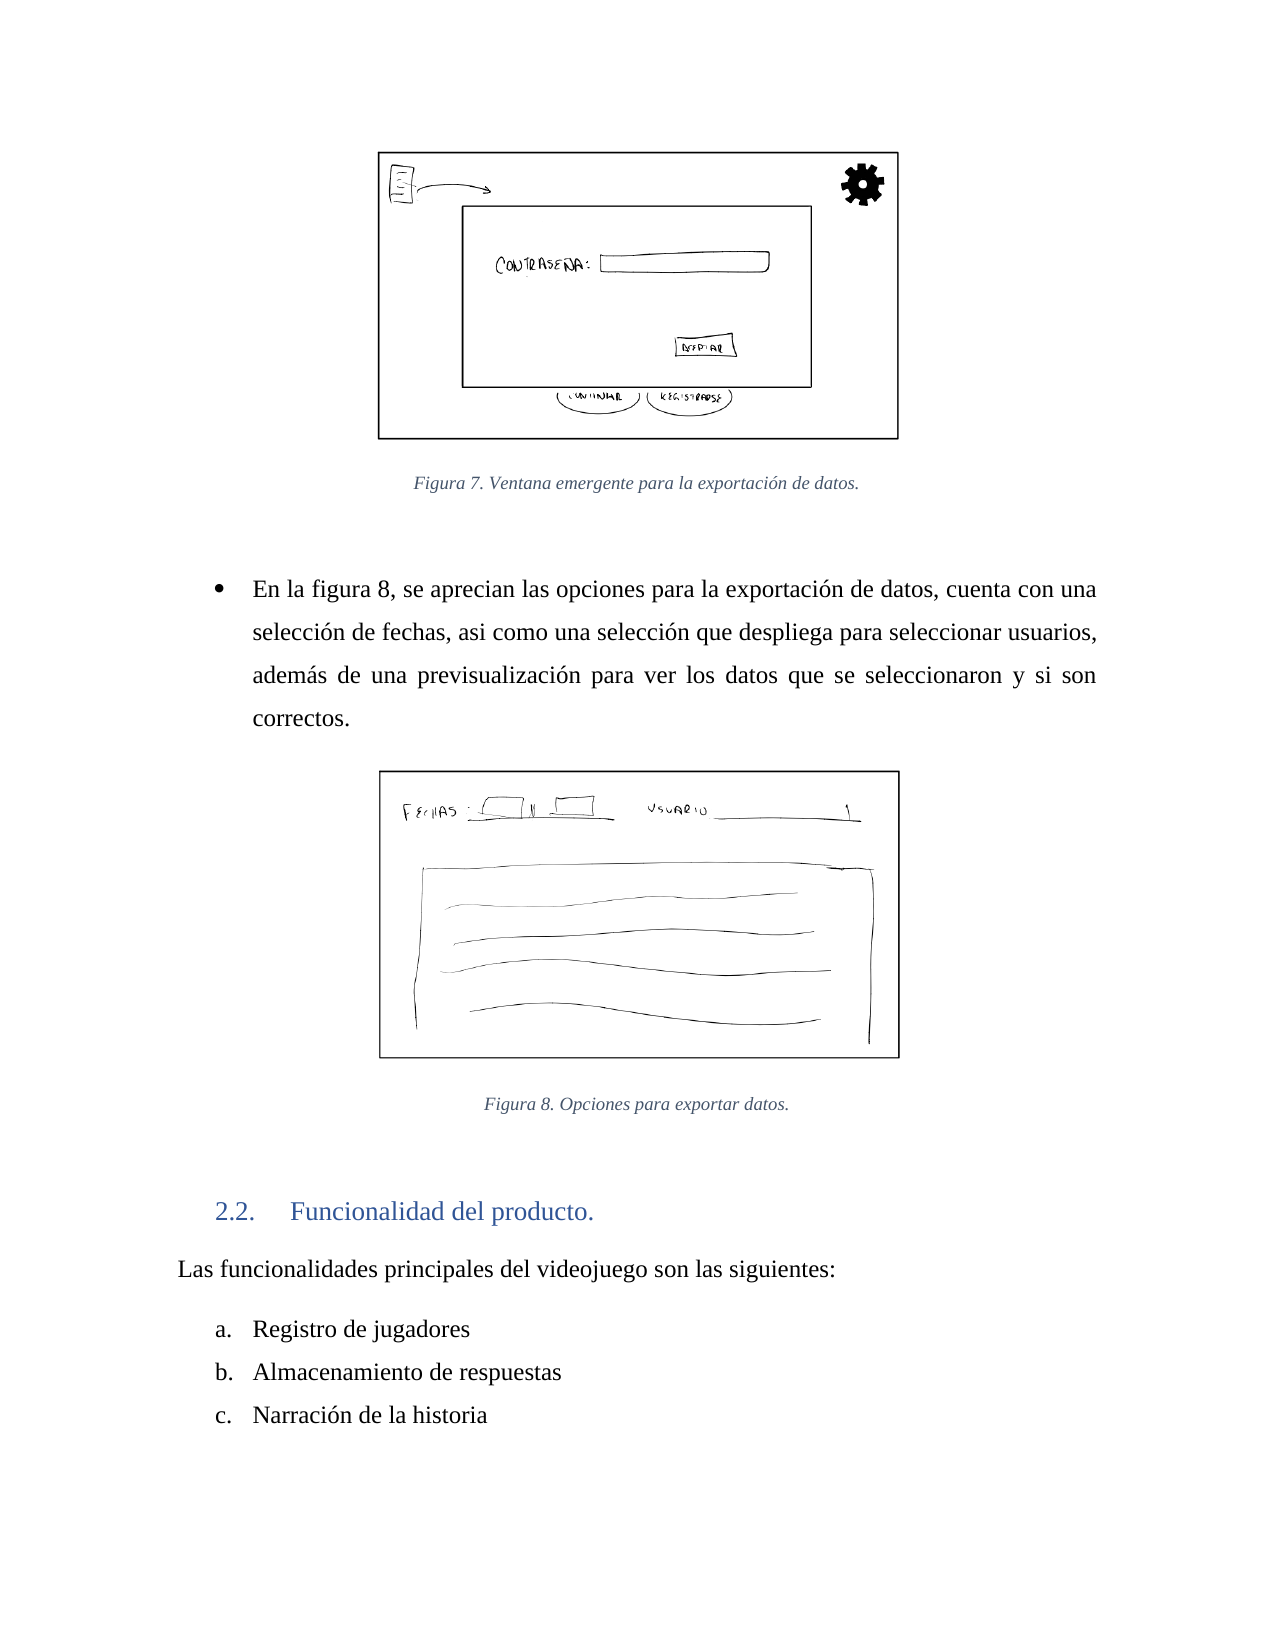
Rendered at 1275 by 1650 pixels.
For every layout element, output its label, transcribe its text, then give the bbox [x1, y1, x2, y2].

subtitle Funcionalidad del producto. [215, 1195, 1098, 1226]
text Figura 8. Opciones para exportar datos. [177, 1093, 1098, 1114]
text Las funcionalidades principales del videojuego son las siguientes: [177, 1254, 1098, 1283]
text Figura 7. Ventana emergente para la exportación de datos. [177, 472, 1098, 493]
picture [371, 763, 904, 1062]
list Registro de jugadores [215, 1314, 1098, 1343]
list Narración de la historia [215, 1400, 1098, 1429]
list Almacenamiento de respuestas [215, 1357, 1098, 1386]
list En la figura 8, se aprecian las opciones para la exportación de datos, cuenta con una selección de fechas, asi como una selección que despliega para seleccionar usuarios, además de una previsualización para ver los datos que se seleccionaron y si son correctos. [215, 574, 1098, 732]
picture [371, 147, 904, 441]
